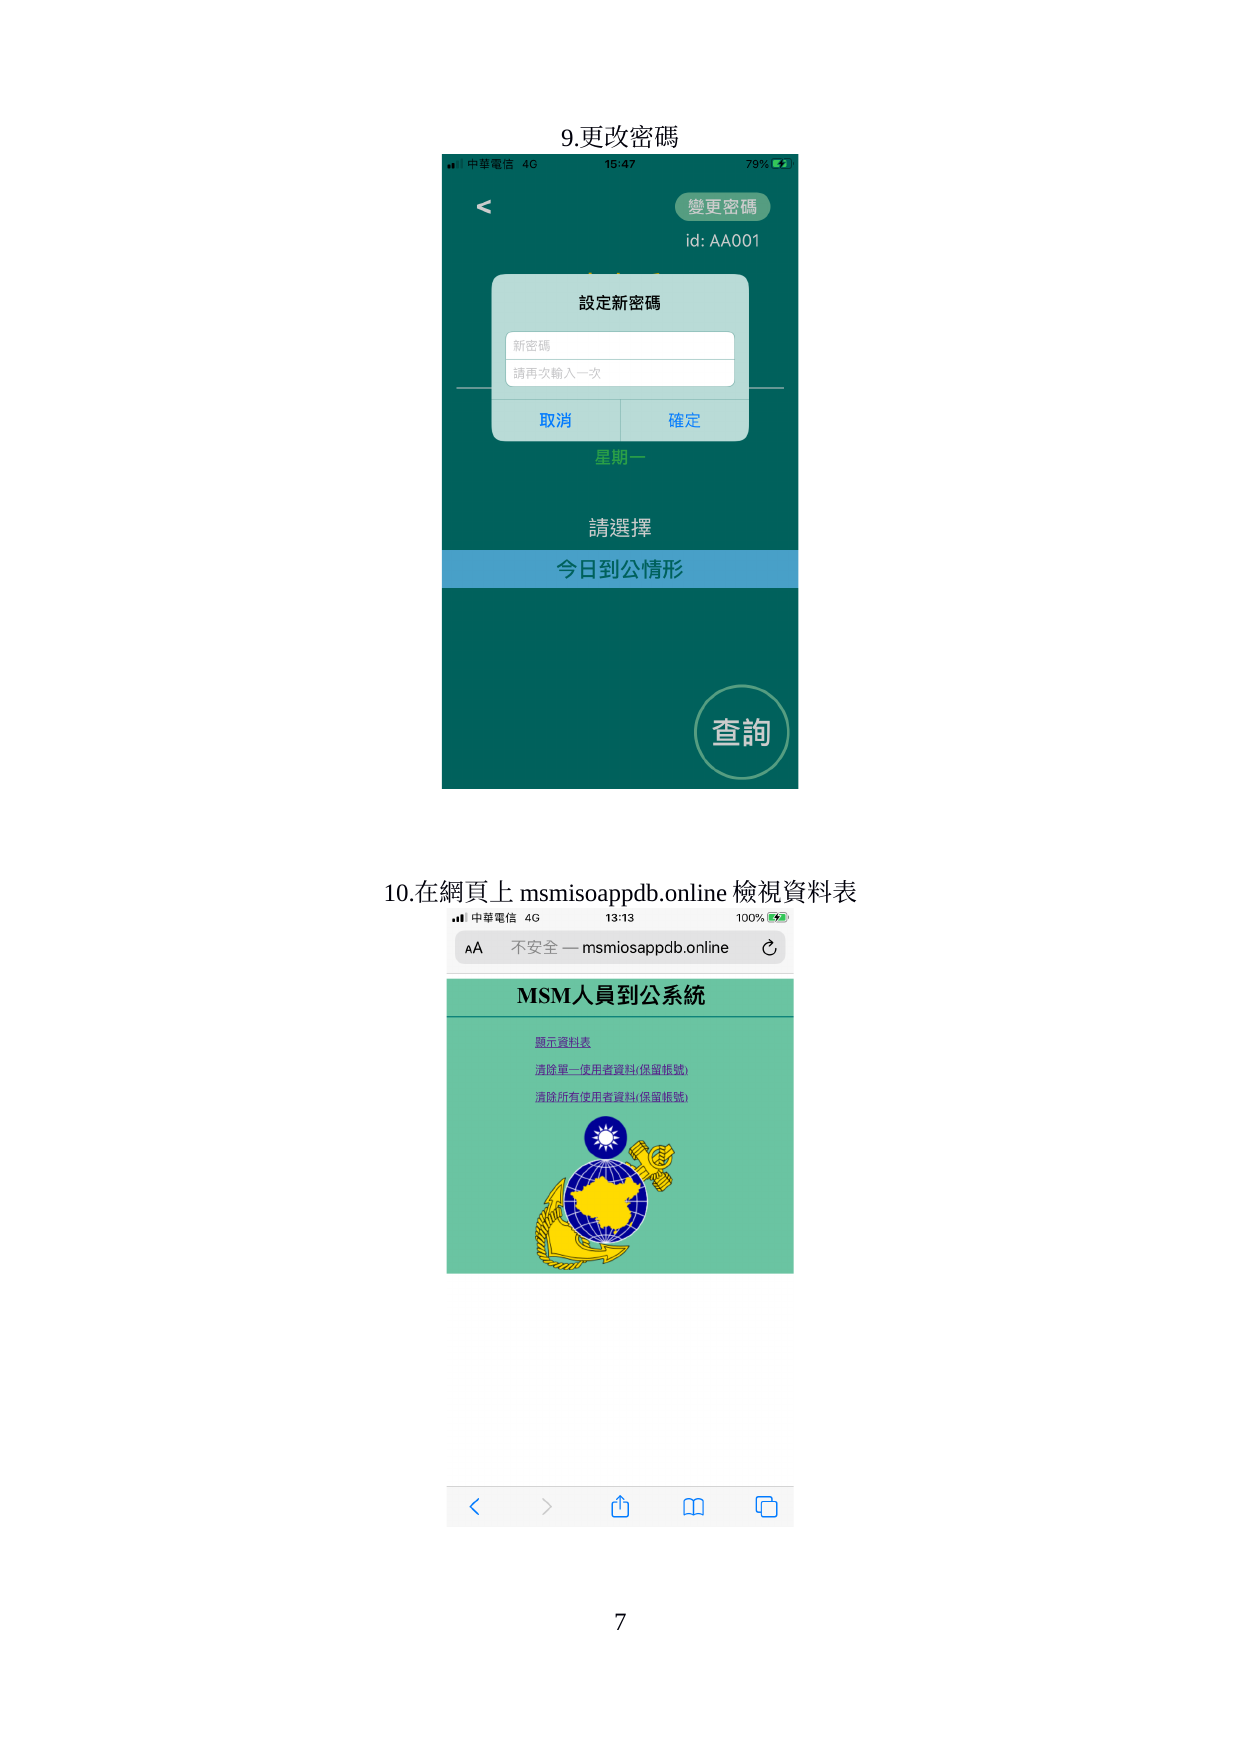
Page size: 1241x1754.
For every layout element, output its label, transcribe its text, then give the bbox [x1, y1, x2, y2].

picture [446, 908, 794, 1527]
text 10.在網頁上msmisoappdb.online檢視資料表 [118, 873, 1122, 909]
picture [441, 154, 799, 789]
text 9.更改密碼 [118, 118, 1122, 154]
